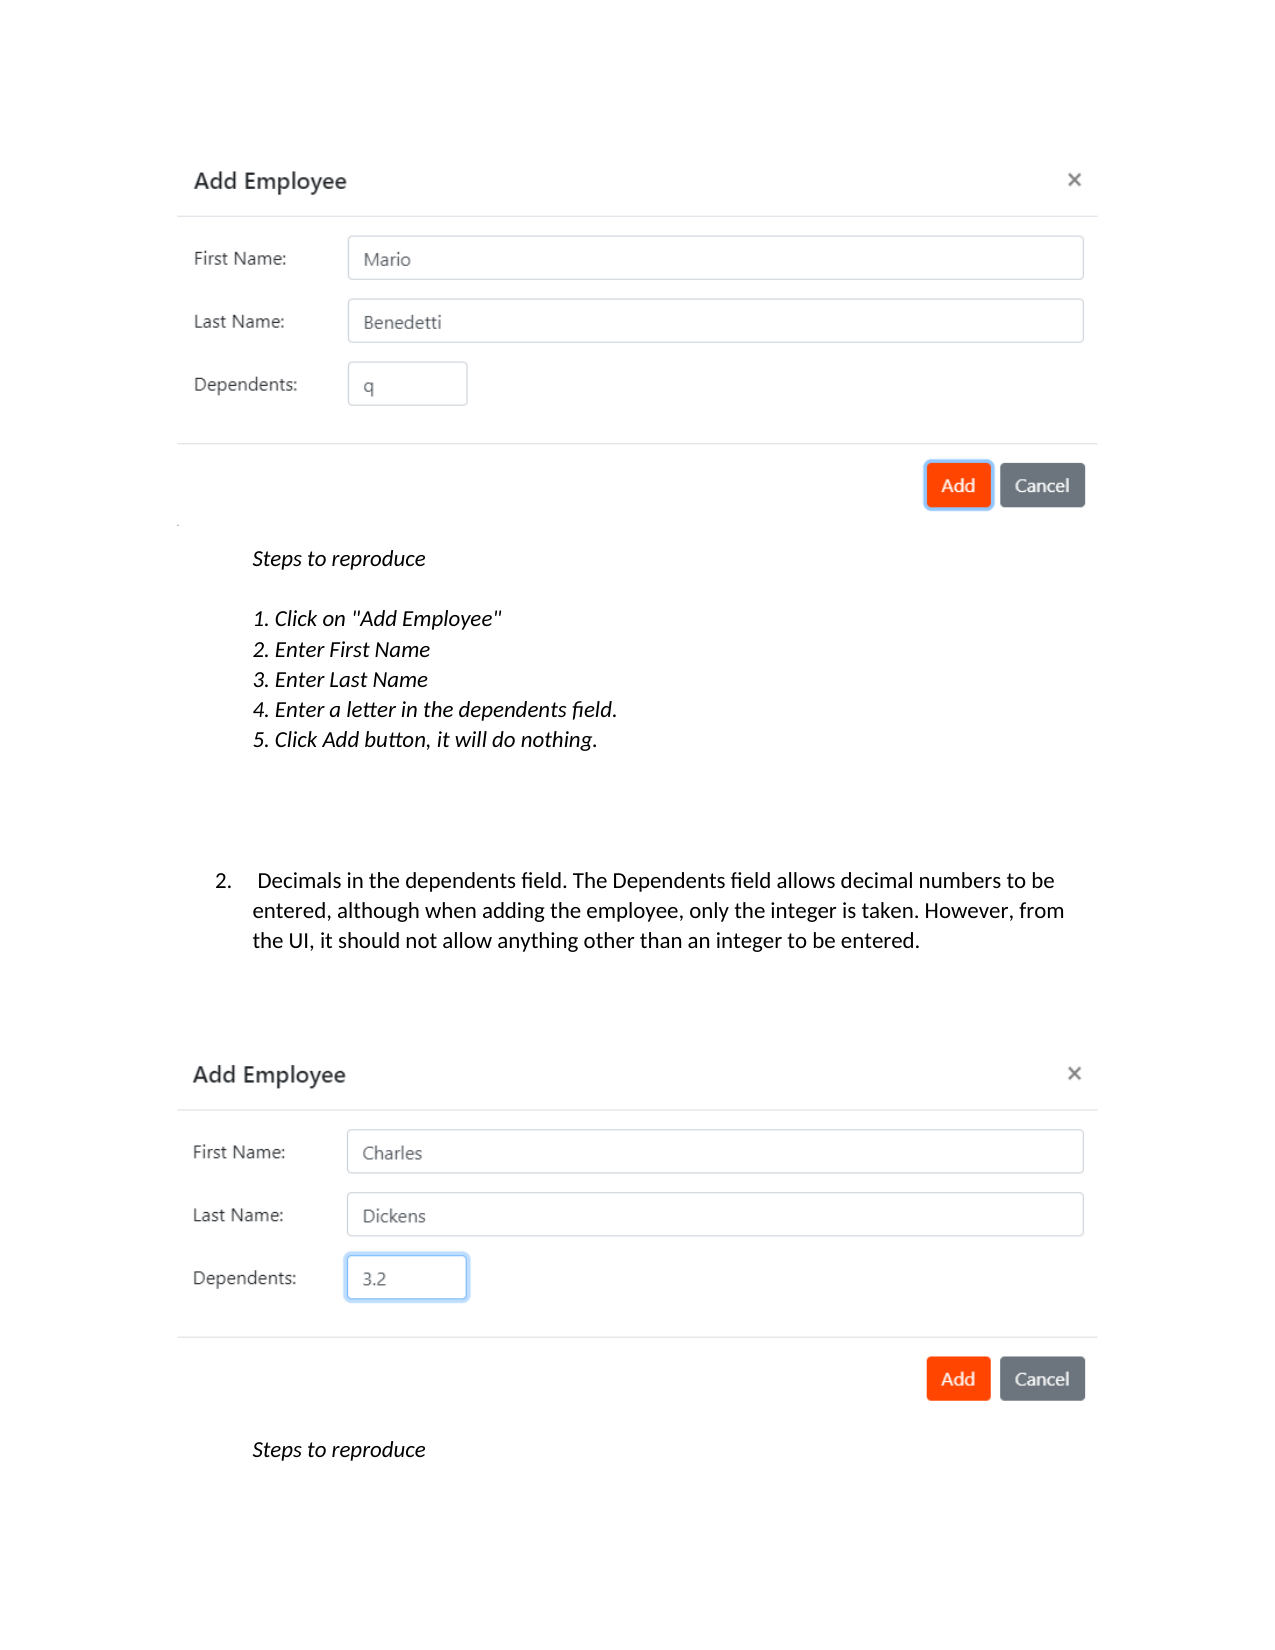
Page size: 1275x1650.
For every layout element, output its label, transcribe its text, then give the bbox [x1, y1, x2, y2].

list Steps to reproduce [252, 544, 1098, 572]
list 1. Click on "Add Employee" [252, 604, 1098, 633]
list Decimals in the dependents field. The Dependents field allows decimal numbers to be entered, although when adding the employee, only the integer is taken. However, from the UI, it should not allow anything other than an integer to be entered. [215, 866, 1098, 954]
picture [177, 1050, 1098, 1416]
list 2. Enter First Name [252, 635, 1098, 663]
list Steps to reproduce [252, 1435, 1098, 1463]
list 3. Enter Last Name [252, 665, 1098, 693]
picture [177, 147, 1098, 526]
list 4. Enter a letter in the dependents field. [252, 695, 1098, 723]
list 5. Click Add button, it will do nothing. [252, 725, 1098, 753]
